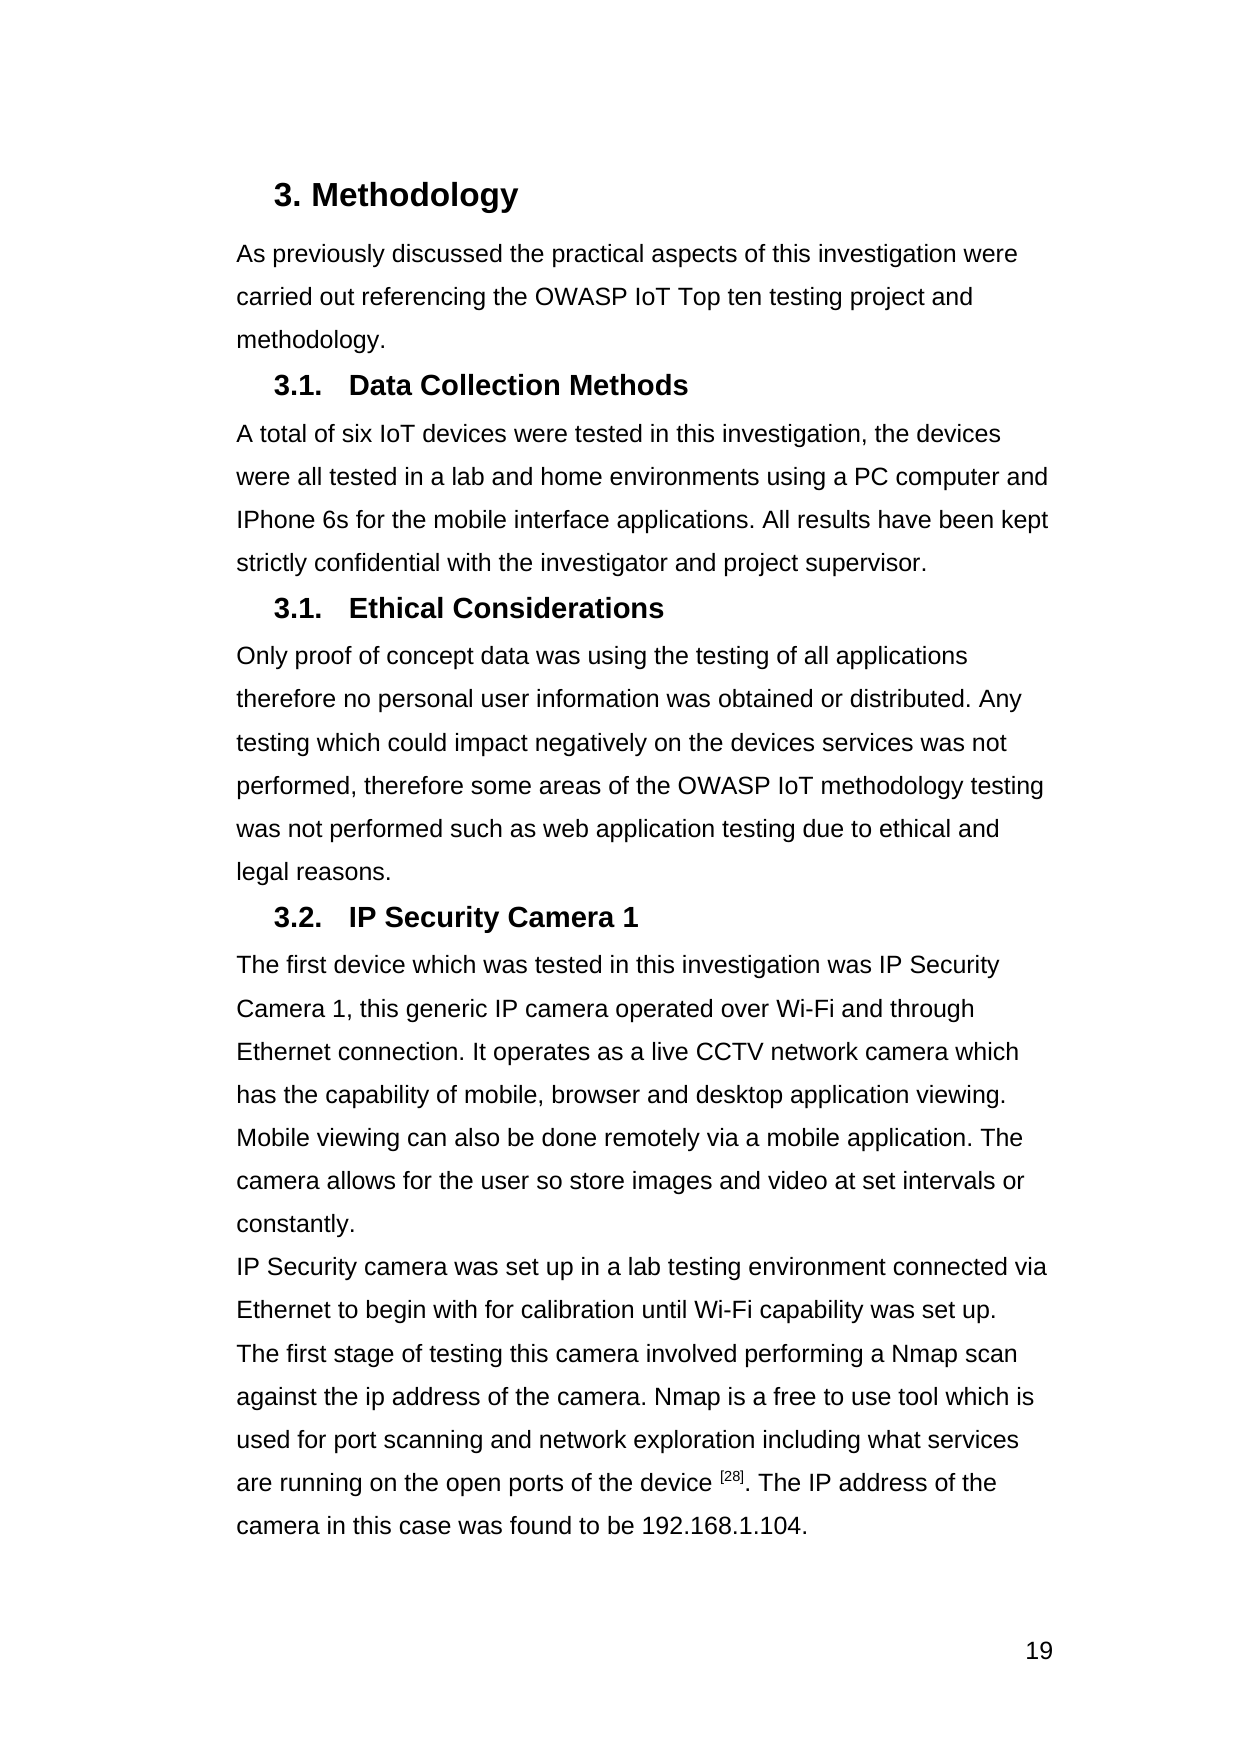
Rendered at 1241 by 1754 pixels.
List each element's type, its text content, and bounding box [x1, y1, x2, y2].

text IP Security camera was set up in a lab testing environment connected via Ethernet to begin with for calibration until Wi-Fi capability was set up. [236, 1252, 1053, 1324]
text The first device which was tested in this investigation was IP Security Camera 1, this generic IP camera operated over Wi-Fi and through Ethernet connection. It operates as a live CCTV network camera which has the capability of mobile, browser and desktop application viewing. Mobile viewing can also be done remotely via a mobile application. The camera allows for the user so store images and video at set intervals or constantly. [236, 950, 1053, 1238]
text A total of six IoT devices were tested in this investigation, the devices were all tested in a lab and home environments using a PC computer and IPhone 6s for the mobile interface applications. All results have been kept strictly confidential with the investigator and project supervisor. [236, 418, 1053, 577]
subtitle IP Security Camera 1 [274, 900, 1053, 934]
subtitle Methodology [274, 175, 1053, 213]
subtitle Ethical Considerations [274, 591, 1053, 624]
text The first stage of testing this camera involved performing a Nmap scan against the ip address of the camera. Nmap is a free to use tool which is used for port scanning and network exploration including what services are running on the open ports of the device [28]. The IP address of the camera in this case was found to be 192.168.1.104. [236, 1338, 1053, 1540]
text As previously discussed the practical aspects of this investigation were carried out referencing the OWASP IoT Top ten testing project and methodology. [236, 239, 1053, 354]
subtitle Data Collection Methods [274, 368, 1053, 402]
text Only proof of concept data was using the testing of all applications therefore no personal user information was obtained or distributed. Any testing which could impact negatively on the devices services was not performed, therefore some areas of the OWASP IoT methodology testing was not performed such as web application testing due to ethical and legal reasons. [236, 641, 1053, 886]
